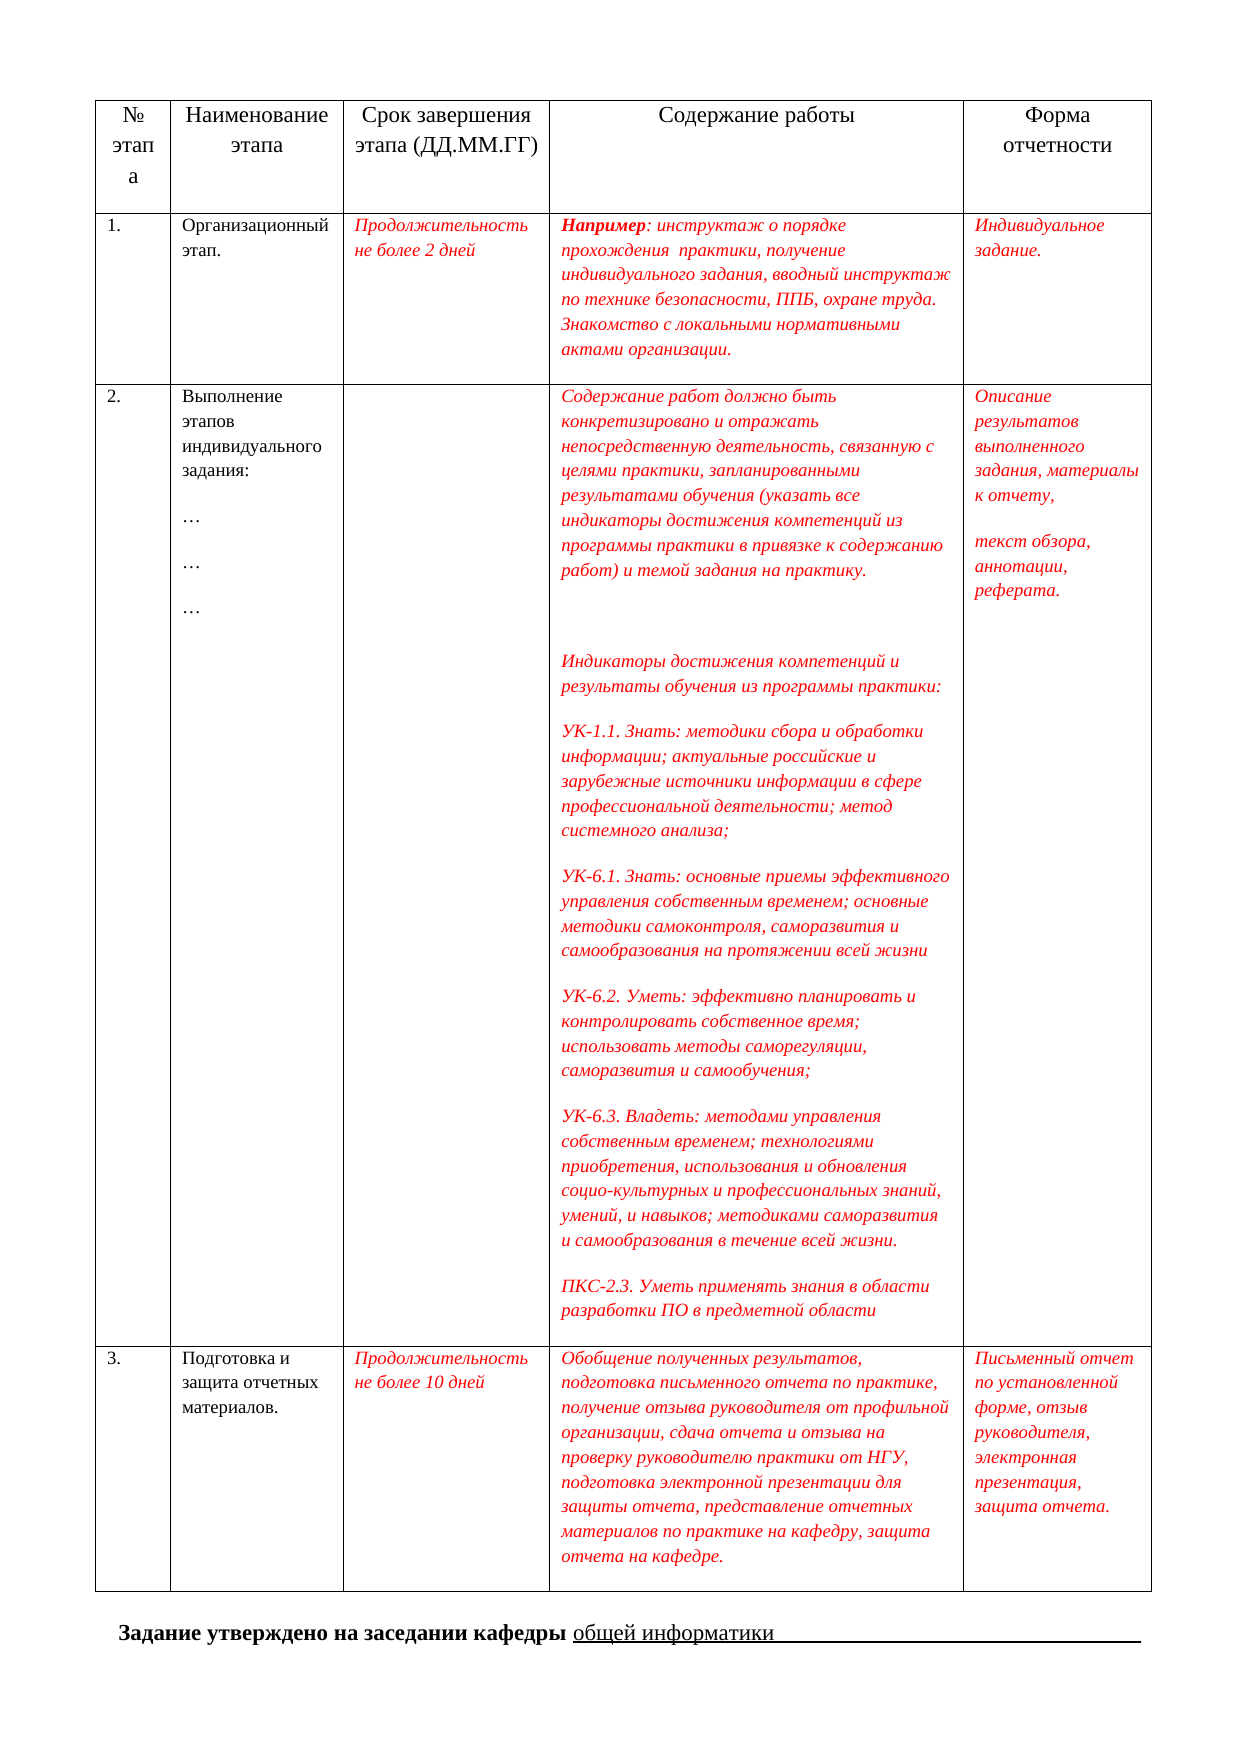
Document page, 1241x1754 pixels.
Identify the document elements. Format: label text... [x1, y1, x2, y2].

table_cell Продолжительность не более 10 дней [344, 1347, 549, 1591]
text Задание утверждено на заседании кафедры общей информатики________________________________ [118, 1619, 1152, 1645]
table_cell Подготовка и защита отчетных материалов. [171, 1347, 343, 1591]
table_cell Индивидуальное задание. [964, 214, 1151, 384]
table_cell 2. [96, 385, 170, 1346]
table_header Наименование этапа [171, 101, 343, 213]
table_header Форма отчетности [964, 101, 1151, 213]
table_cell [344, 385, 549, 1346]
table_cell Например: инструктаж о порядке прохождения практики, получение индивидуального задания, вводный инструктаж по технике безопасности, ППБ, охране труда. Знакомство с локальными нормативными актами организации. [550, 214, 963, 384]
table_header № этапа [96, 101, 170, 213]
table_cell 1. [96, 214, 170, 384]
table_cell Организационный этап. [171, 214, 343, 384]
table_cell Выполнение этапов индивидуального задания: … … … [171, 385, 343, 1346]
table_cell Продолжительность не более 2 дней [344, 214, 549, 384]
table_header Срок завершения этапа (ДД.ММ.ГГ) [344, 101, 549, 213]
table_cell Описание результатов выполненного задания, материалы к отчету, текст обзора, аннотации, реферата. [964, 385, 1151, 1346]
table_cell Содержание работ должно быть конкретизировано и отражать непосредственную деятельность, связанную с целями практики, запланированными результатами обучения (указать все индикаторы достижения компетенций из программы практики в привязке к содержанию работ) и темой задания на практику. Индикаторы достижения компетенций и результаты обучения из программы практики: УК-1.1. Знать: методики сбора и обработки информации; актуальные российские и зарубежные источники информации в сфере профессиональной деятельности; метод системного анализа; УК-6.1. Знать: основные приемы эффективного управления собственным временем; основные методики самоконтроля, саморазвития и самообразования на протяжении всей жизни УК-6.2. Уметь: эффективно планировать и контролировать собственное время; использовать методы саморегуляции, саморазвития и самообучения; УК-6.3. Владеть: методами управления собственным временем; технологиями приобретения, использования и обновления социо-культурных и профессиональных знаний, умений, и навыков; методиками саморазвития и самообразования в течение всей жизни. ПКС-2.3. Уметь применять знания в области разработки ПО в предметной области [550, 385, 963, 1346]
table_cell Письменный отчет по установленной форме, отзыв руководителя, электронная презентация, защита отчета. [964, 1347, 1151, 1591]
table_cell 3. [96, 1347, 170, 1591]
table_header Содержание работы [550, 101, 963, 213]
